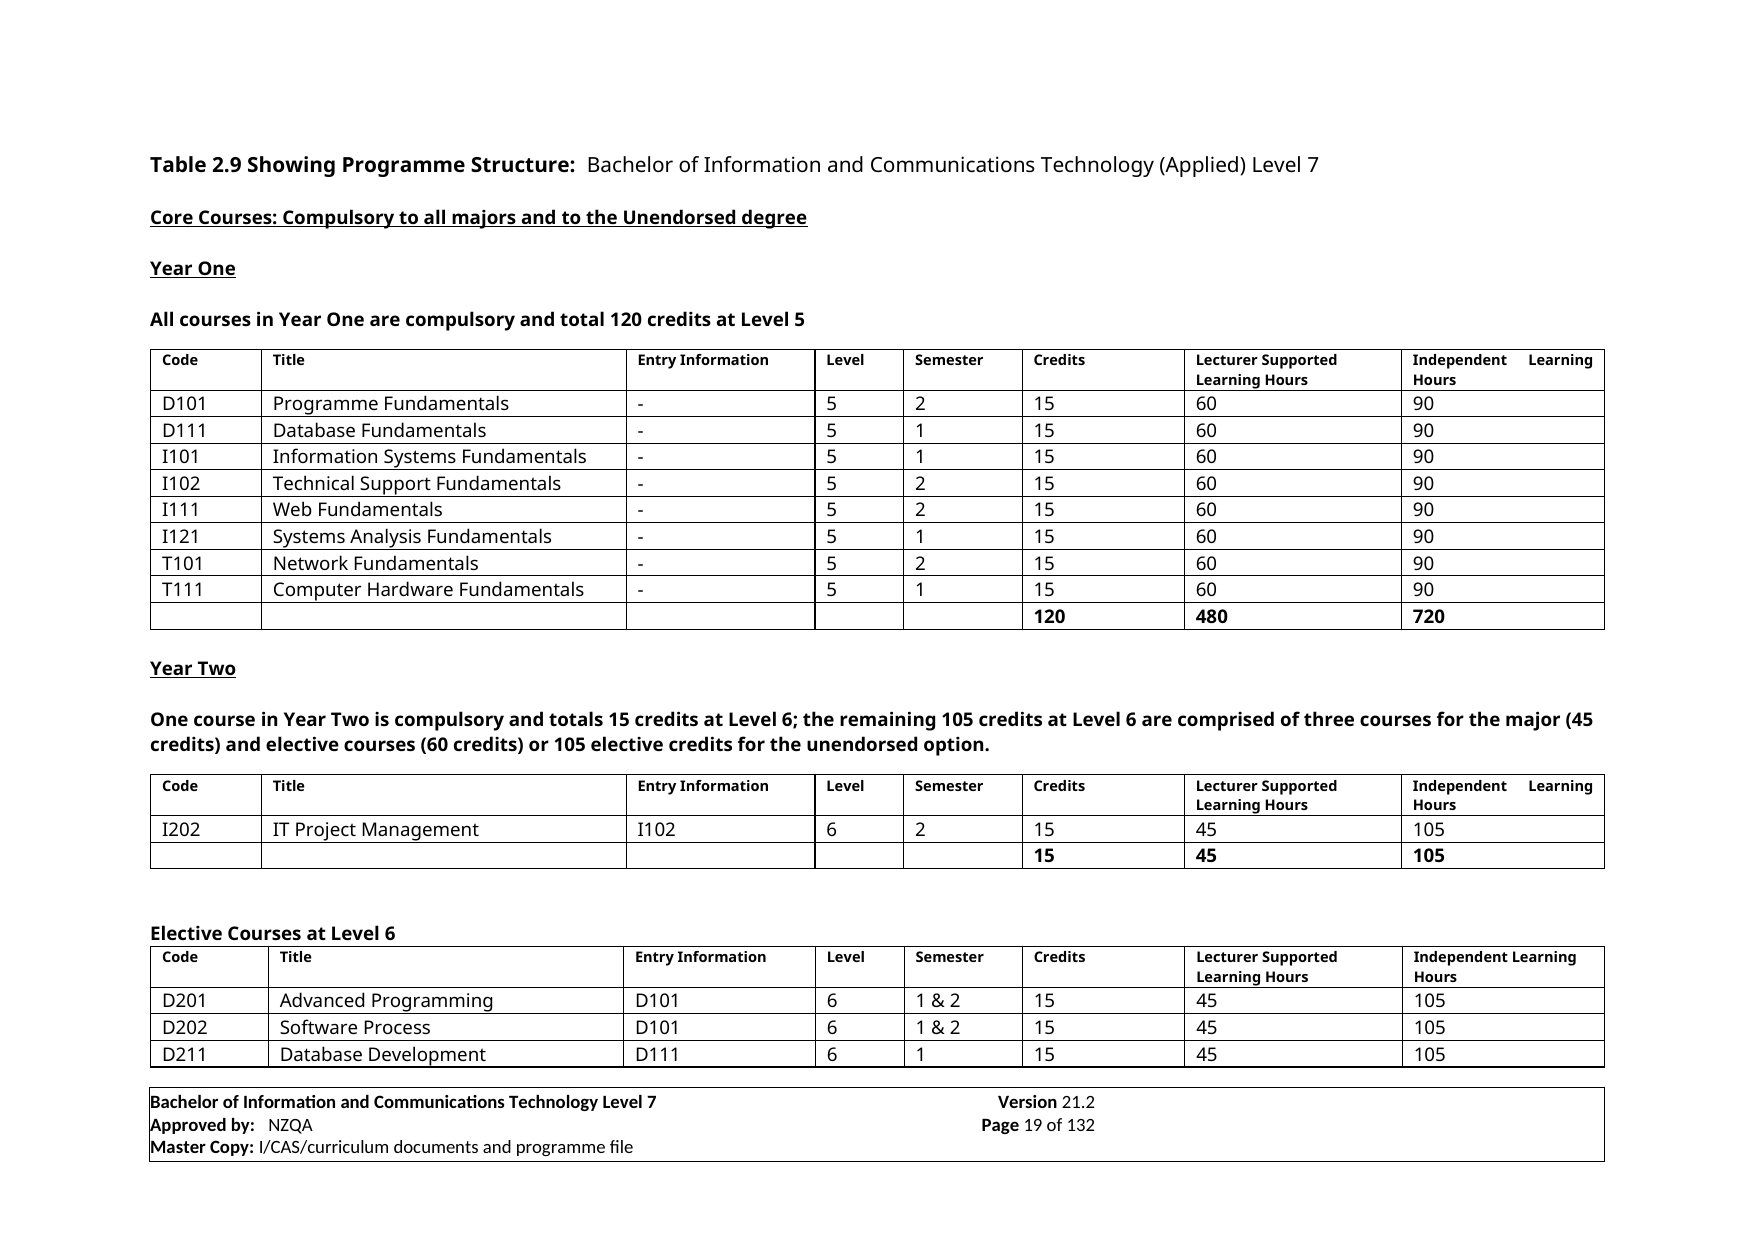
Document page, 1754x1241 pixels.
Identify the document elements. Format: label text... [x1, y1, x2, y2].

table_header Level [816, 775, 903, 815]
table_cell 90 [1402, 391, 1604, 416]
table_cell [904, 603, 1022, 628]
table_cell Computer Hardware Fundamentals [262, 576, 626, 602]
table_cell 5 [816, 523, 903, 549]
table_cell 2 [904, 497, 1022, 522]
table_cell 15 [1023, 497, 1184, 522]
text Year Two [150, 655, 1604, 681]
table_cell 5 [816, 550, 903, 575]
table_cell 2 [904, 470, 1022, 496]
table_cell D101 [624, 988, 815, 1013]
table_cell I102 [151, 470, 261, 496]
table_cell 5 [816, 444, 903, 469]
table_cell I101 [151, 444, 261, 469]
table_cell D201 [151, 988, 268, 1013]
table_header Lecturer Supported Learning Hours [1185, 775, 1401, 815]
table_cell 2 [904, 816, 1022, 842]
table_header Semester [904, 350, 1022, 389]
table_cell 15 [1023, 1041, 1184, 1066]
table_cell 720 [1402, 603, 1604, 628]
table_cell [151, 603, 261, 628]
table_cell 60 [1185, 391, 1401, 416]
table_cell 15 [1023, 417, 1184, 443]
table_cell Systems Analysis Fundamentals [262, 523, 626, 549]
table_header Semester [905, 947, 1022, 987]
table_cell 45 [1185, 1041, 1402, 1066]
table_cell [262, 843, 626, 868]
table_cell [151, 843, 261, 868]
table_cell 5 [816, 497, 903, 522]
table_header Credits [1023, 775, 1184, 815]
table_cell 105 [1403, 988, 1604, 1013]
table_cell 1 [904, 444, 1022, 469]
table_cell Advanced Programming [269, 988, 623, 1013]
table_cell 60 [1185, 470, 1401, 496]
table_cell 90 [1402, 444, 1604, 469]
table_header Code [151, 947, 268, 987]
table_cell 105 [1403, 1014, 1604, 1040]
table_cell T101 [151, 550, 261, 575]
table_cell 105 [1402, 816, 1604, 842]
table_header Credits [1023, 350, 1184, 389]
table_cell Web Fundamentals [262, 497, 626, 522]
table_header Title [262, 775, 626, 815]
table_cell 15 [1023, 470, 1184, 496]
table_cell 1 [905, 1041, 1022, 1066]
table_cell 60 [1185, 444, 1401, 469]
table_header Independent Learning Hours [1402, 350, 1604, 389]
table_cell I102 [627, 816, 814, 842]
table_cell 1 [904, 576, 1022, 602]
table_cell 1 & 2 [905, 1014, 1022, 1040]
table_cell 90 [1402, 497, 1604, 522]
table_cell 15 [1023, 1014, 1184, 1040]
table_cell 1 [904, 417, 1022, 443]
table_header Lecturer Supported Learning Hours [1185, 350, 1401, 389]
table_cell - [627, 444, 814, 469]
table_cell D111 [624, 1041, 815, 1066]
table_cell 90 [1402, 470, 1604, 496]
table_cell Software Process [269, 1014, 623, 1040]
table_cell [816, 603, 903, 628]
table_header Independent Learning Hours [1403, 947, 1604, 987]
table_cell 1 & 2 [905, 988, 1022, 1013]
table_cell - [627, 523, 814, 549]
table_cell 5 [816, 417, 903, 443]
table_cell 15 [1023, 576, 1184, 602]
table_cell D101 [151, 391, 261, 416]
table_header Level [816, 350, 903, 389]
table_header Entry Information [624, 947, 815, 987]
table_cell 45 [1185, 816, 1401, 842]
table_header Level [816, 947, 904, 987]
table_cell 90 [1402, 550, 1604, 575]
table_cell 90 [1402, 523, 1604, 549]
table_cell T111 [151, 576, 261, 602]
table_header Entry Information [627, 350, 814, 389]
table_cell 2 [904, 550, 1022, 575]
table_cell [816, 843, 903, 868]
text One course in Year Two is compulsory and totals 15 credits at Level 6; the remaining 105 credits at Level 6 are comprised of three courses for the major (45 credits) and elective courses (60 credits) or 105 elective credits for the unendorsed option. [150, 706, 1604, 757]
text All courses in Year One are compulsory and total 120 credits at Level 5 [150, 306, 1604, 332]
table_cell Technical Support Fundamentals [262, 470, 626, 496]
table_cell - [627, 417, 814, 443]
table_cell Information Systems Fundamentals [262, 444, 626, 469]
table_cell 15 [1023, 523, 1184, 549]
table_cell 90 [1402, 576, 1604, 602]
table_cell 6 [816, 816, 903, 842]
table_cell 15 [1023, 843, 1184, 868]
table_cell D101 [624, 1014, 815, 1040]
table_cell IT Project Management [262, 816, 626, 842]
table_cell 105 [1402, 843, 1604, 868]
table_cell 15 [1023, 988, 1184, 1013]
table_cell 60 [1185, 417, 1401, 443]
table_cell [627, 603, 814, 628]
table_header Code [151, 775, 261, 815]
table_cell 6 [816, 988, 904, 1013]
table_cell Database Development [269, 1041, 623, 1066]
table_cell D111 [151, 417, 261, 443]
table_cell - [627, 391, 814, 416]
table_cell 60 [1185, 497, 1401, 522]
table_cell 120 [1023, 603, 1184, 628]
table_cell 6 [816, 1041, 904, 1066]
table_cell [904, 843, 1022, 868]
table_header Title [269, 947, 623, 987]
table_header Entry Information [627, 775, 814, 815]
table_cell 5 [816, 576, 903, 602]
table_cell 90 [1402, 417, 1604, 443]
table_header Independent Learning Hours [1402, 775, 1604, 815]
table_cell 45 [1185, 843, 1401, 868]
table_cell 60 [1185, 523, 1401, 549]
table_cell - [627, 497, 814, 522]
text Year One [150, 255, 1604, 281]
table_cell 5 [816, 470, 903, 496]
table_cell 60 [1185, 576, 1401, 602]
table_cell 480 [1185, 603, 1401, 628]
table_cell I202 [151, 816, 261, 842]
table_cell 15 [1023, 391, 1184, 416]
table_cell 15 [1023, 550, 1184, 575]
table_cell 15 [1023, 816, 1184, 842]
table_cell - [627, 576, 814, 602]
table_cell - [627, 470, 814, 496]
text Elective Courses at Level 6 [150, 920, 1604, 946]
table_cell D202 [151, 1014, 268, 1040]
table_cell [627, 843, 814, 868]
table_header Credits [1023, 947, 1184, 987]
table_cell 60 [1185, 550, 1401, 575]
table_cell - [627, 550, 814, 575]
table_header Title [262, 350, 626, 389]
table_cell 5 [816, 391, 903, 416]
table_cell 45 [1185, 1014, 1402, 1040]
table_cell Network Fundamentals [262, 550, 626, 575]
table_header Semester [904, 775, 1022, 815]
text Core Courses: Compulsory to all majors and to the Unendorsed degree [150, 204, 1604, 229]
table_cell 6 [816, 1014, 904, 1040]
table_cell I111 [151, 497, 261, 522]
table_cell 2 [904, 391, 1022, 416]
table_cell 1 [904, 523, 1022, 549]
table_cell 15 [1023, 444, 1184, 469]
table_cell D211 [151, 1041, 268, 1066]
table_cell 45 [1185, 988, 1402, 1013]
table_header Code [151, 350, 261, 389]
text Table 2.9 Showing Programme Structure: Bachelor of Information and Communications Technology (Applied) Level 7 [150, 150, 1604, 178]
table_cell Programme Fundamentals [262, 391, 626, 416]
table_cell [262, 603, 626, 628]
table_header Lecturer Supported Learning Hours [1185, 947, 1402, 987]
table_cell 105 [1403, 1041, 1604, 1066]
table_cell Database Fundamentals [262, 417, 626, 443]
table_cell I121 [151, 523, 261, 549]
